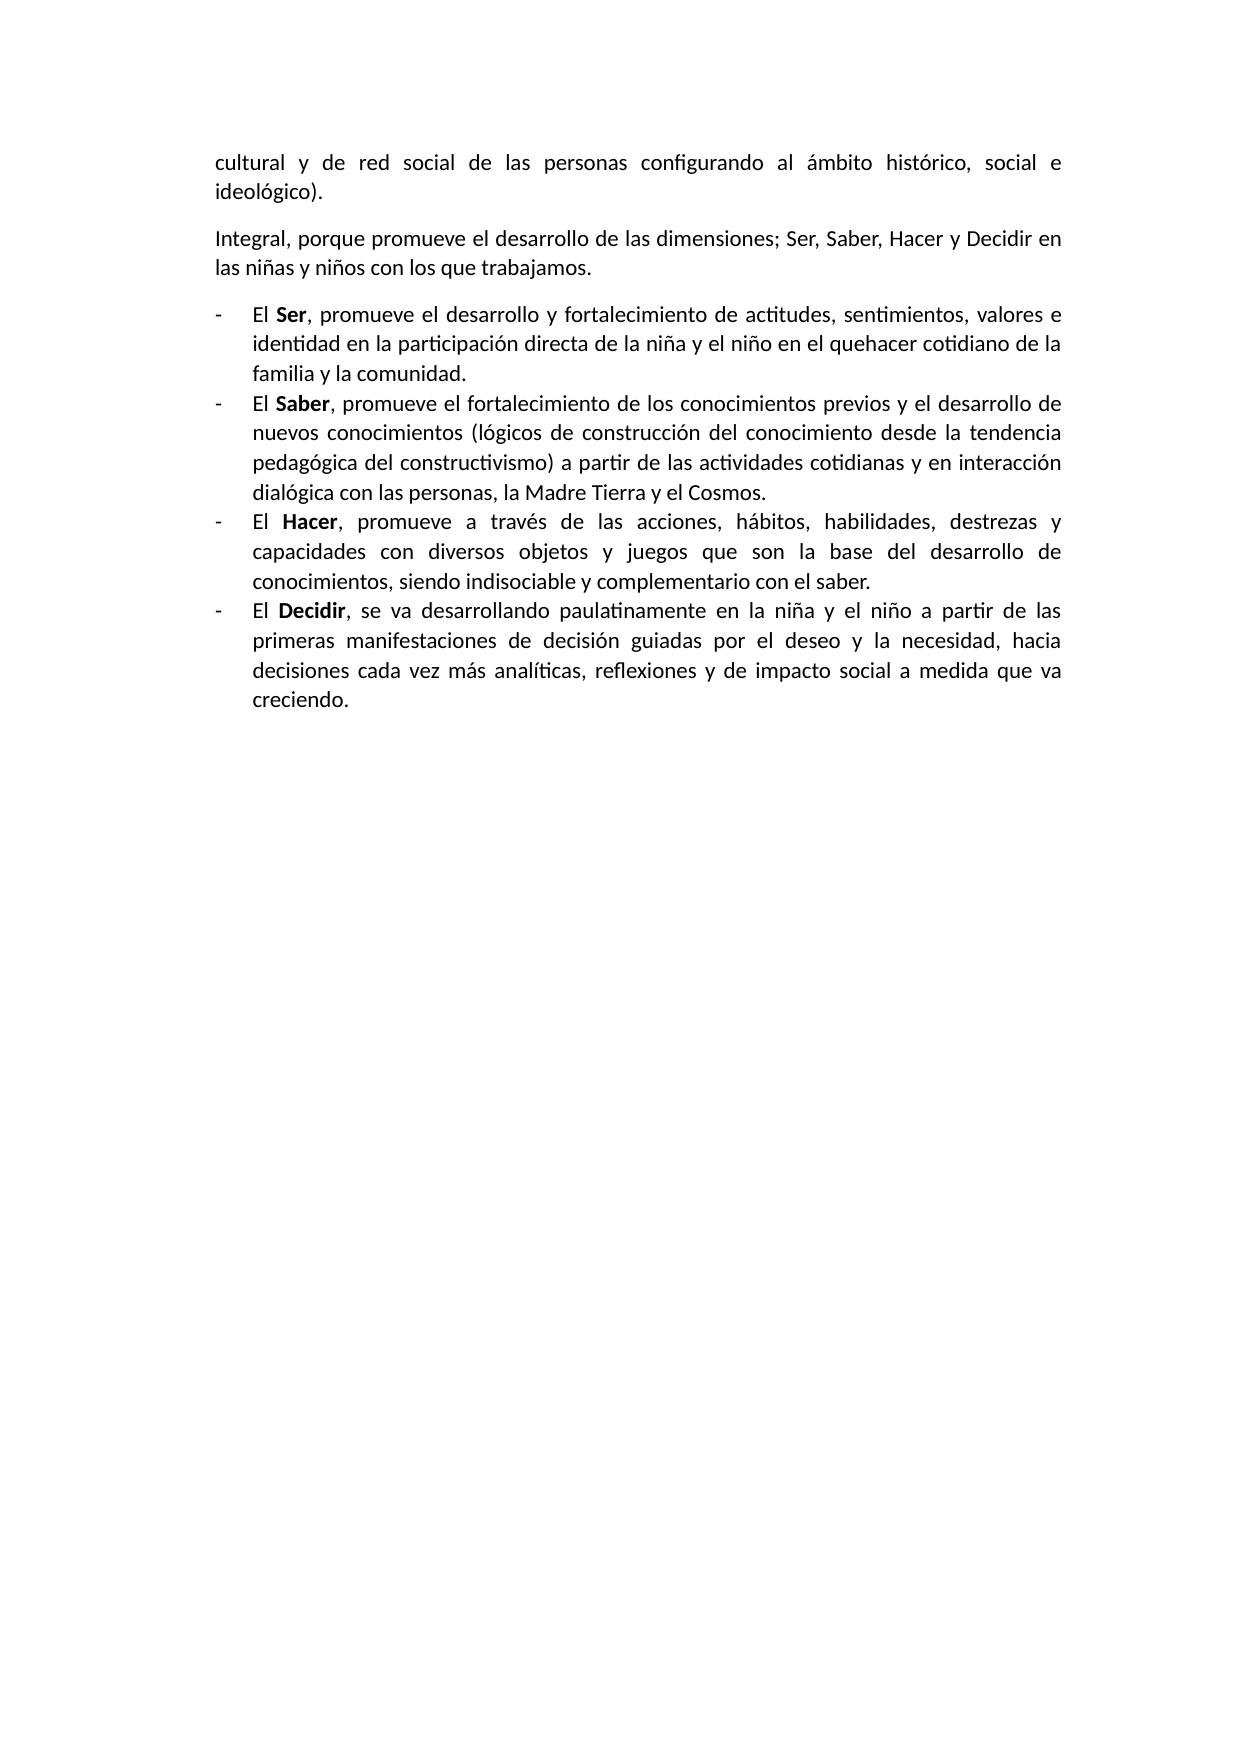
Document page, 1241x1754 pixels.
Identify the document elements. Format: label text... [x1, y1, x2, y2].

list El Hacer, promueve a través de las acciones, hábitos, habilidades, destrezas y capacidades con diversos objetos y juegos que son la base del desarrollo de conocimientos, siendo indisociable y complementario con el saber. [215, 507, 1063, 595]
list El Decidir, se va desarrollando paulatinamente en la niña y el niño a partir de las primeras manifestaciones de decisión guiadas por el deseo y la necesidad, hacia decisiones cada vez más analíticas, reflexiones y de impacto social a medida que va creciendo. [215, 597, 1063, 714]
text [215, 148, 1063, 205]
list El Saber, promueve el fortalecimiento de los conocimientos previos y el desarrollo de nuevos conocimientos (lógicos de construcción del conocimiento desde la tendencia pedagógica del constructivismo) a partir de las actividades cotidianas y en interacción dialógica con las personas, la Madre Tierra y el Cosmos. [215, 389, 1063, 506]
list El Ser, promueve el desarrollo y fortalecimiento de actitudes, sentimientos, valores e identidad en la participación directa de la niña y el niño en el quehacer cotidiano de la familia y la comunidad. [215, 300, 1063, 387]
text Integral, porque promueve el desarrollo de las dimensiones; Ser, Saber, Hacer y Decidir en las niñas y niños con los que trabajamos. [215, 224, 1063, 281]
